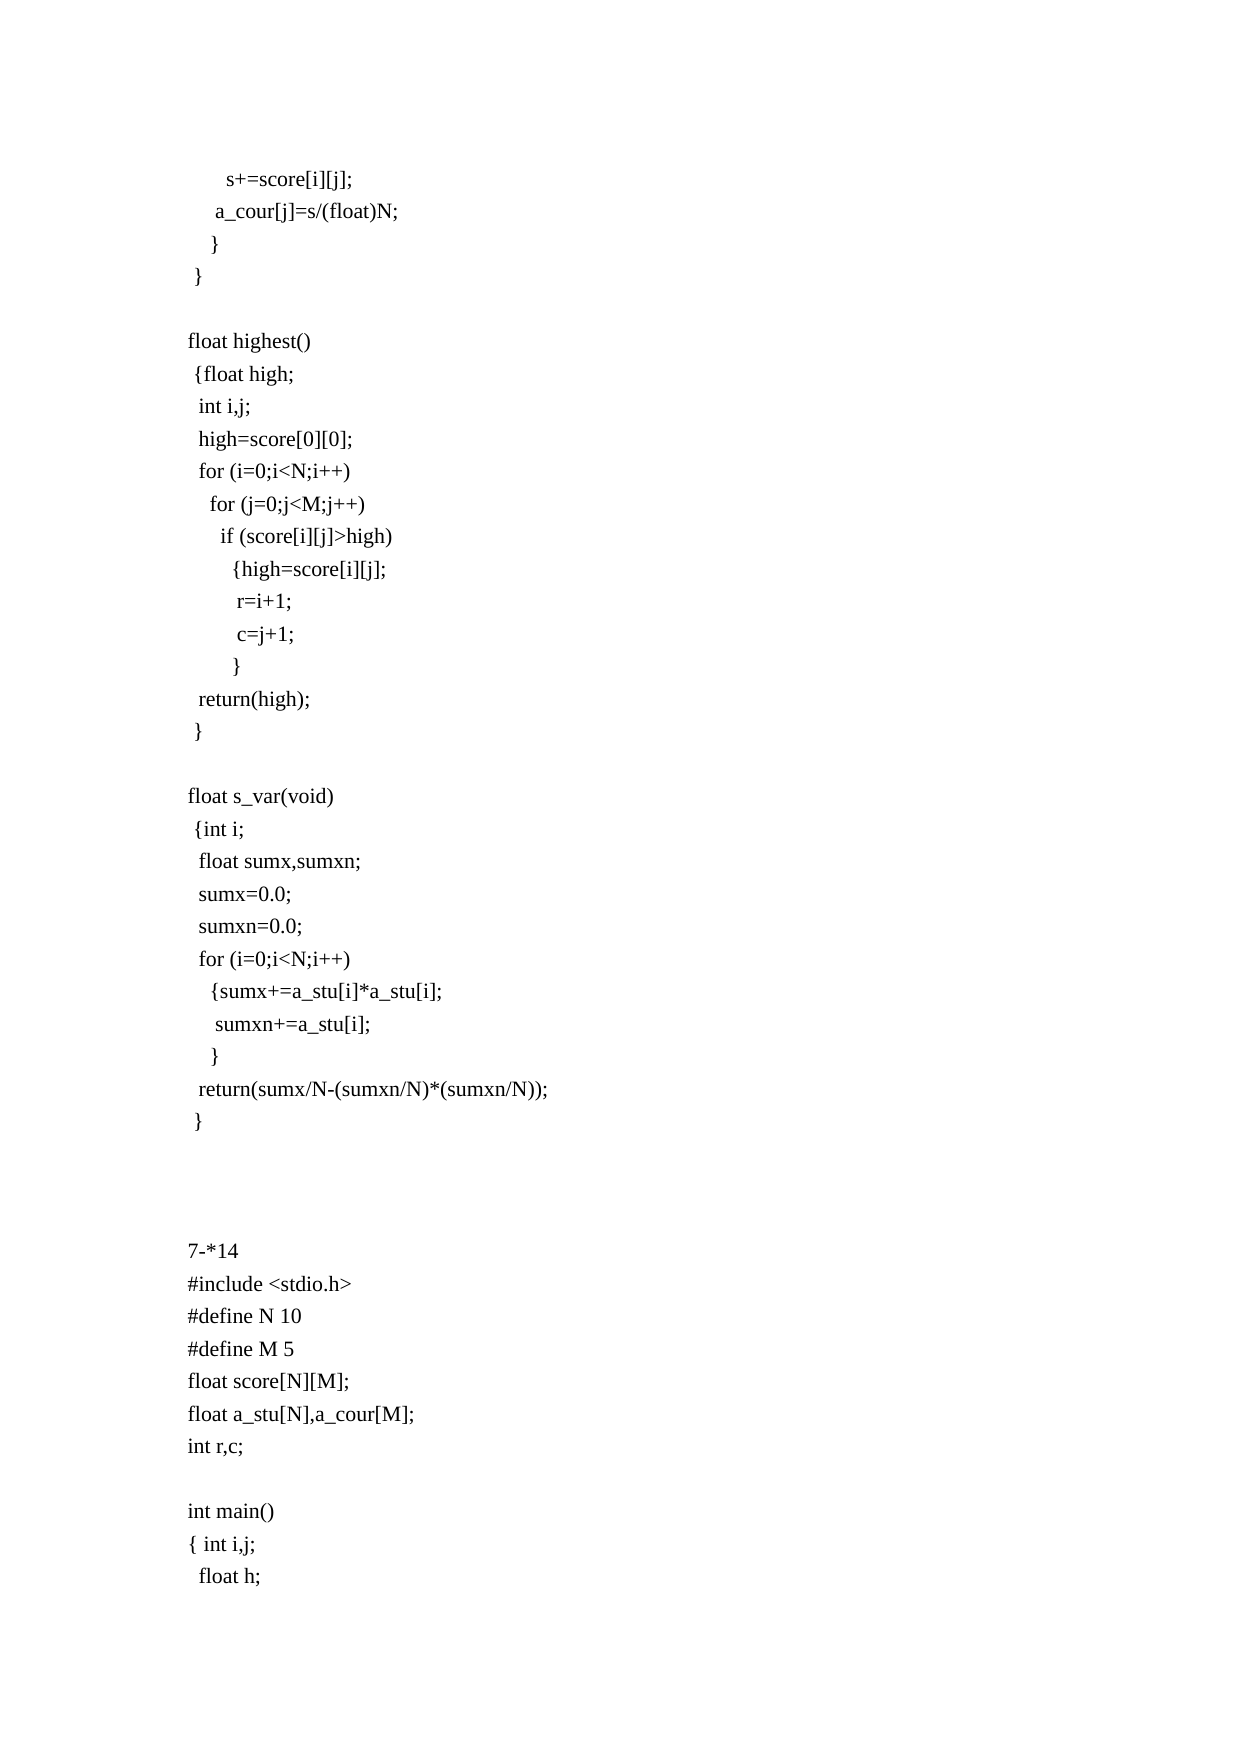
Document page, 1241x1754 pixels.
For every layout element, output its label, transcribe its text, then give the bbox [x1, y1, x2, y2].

text r=i+1; [187, 584, 1053, 617]
text {sumx+=a_stu[i]*a_stu[i]; [187, 974, 1053, 1007]
text float s_var(void) [187, 779, 1053, 812]
text return(high); [187, 682, 1053, 714]
text 7-*14 [187, 1234, 1053, 1267]
text {int i; [187, 812, 1053, 844]
text sumxn=0.0; [187, 909, 1053, 942]
text float score[N][M]; [187, 1364, 1053, 1397]
text {float high; [187, 357, 1053, 389]
text a_cour[j]=s/(float)N; [187, 194, 1053, 227]
text } [187, 227, 1053, 259]
text sumx=0.0; [187, 877, 1053, 909]
text c=j+1; [187, 617, 1053, 649]
text } [187, 714, 1053, 747]
text for (i=0;i<N;i++) [187, 454, 1053, 487]
text float sumx,sumxn; [187, 844, 1053, 877]
text } [187, 1039, 1053, 1072]
text sumxn+=a_stu[i]; [187, 1007, 1053, 1039]
text high=score[0][0]; [187, 422, 1053, 454]
text #define N 10 [187, 1299, 1053, 1332]
text for (j=0;j<M;j++) [187, 487, 1053, 519]
text } [187, 1104, 1053, 1137]
text for (i=0;i<N;i++) [187, 942, 1053, 974]
text if (score[i][j]>high) [187, 519, 1053, 552]
text float a_stu[N],a_cour[M]; [187, 1397, 1053, 1429]
text float highest() [187, 324, 1053, 357]
text int main() [187, 1494, 1053, 1527]
text int r,c; [187, 1429, 1053, 1462]
text {high=score[i][j]; [187, 552, 1053, 584]
text { int i,j; [187, 1527, 1053, 1559]
text } [187, 259, 1053, 292]
text #define M 5 [187, 1332, 1053, 1364]
text s+=score[i][j]; [187, 162, 1053, 194]
text float h; [187, 1559, 1053, 1592]
text int i,j; [187, 389, 1053, 422]
text #include <stdio.h> [187, 1267, 1053, 1299]
text } [187, 649, 1053, 682]
text return(sumx/N-(sumxn/N)*(sumxn/N)); [187, 1072, 1053, 1104]
